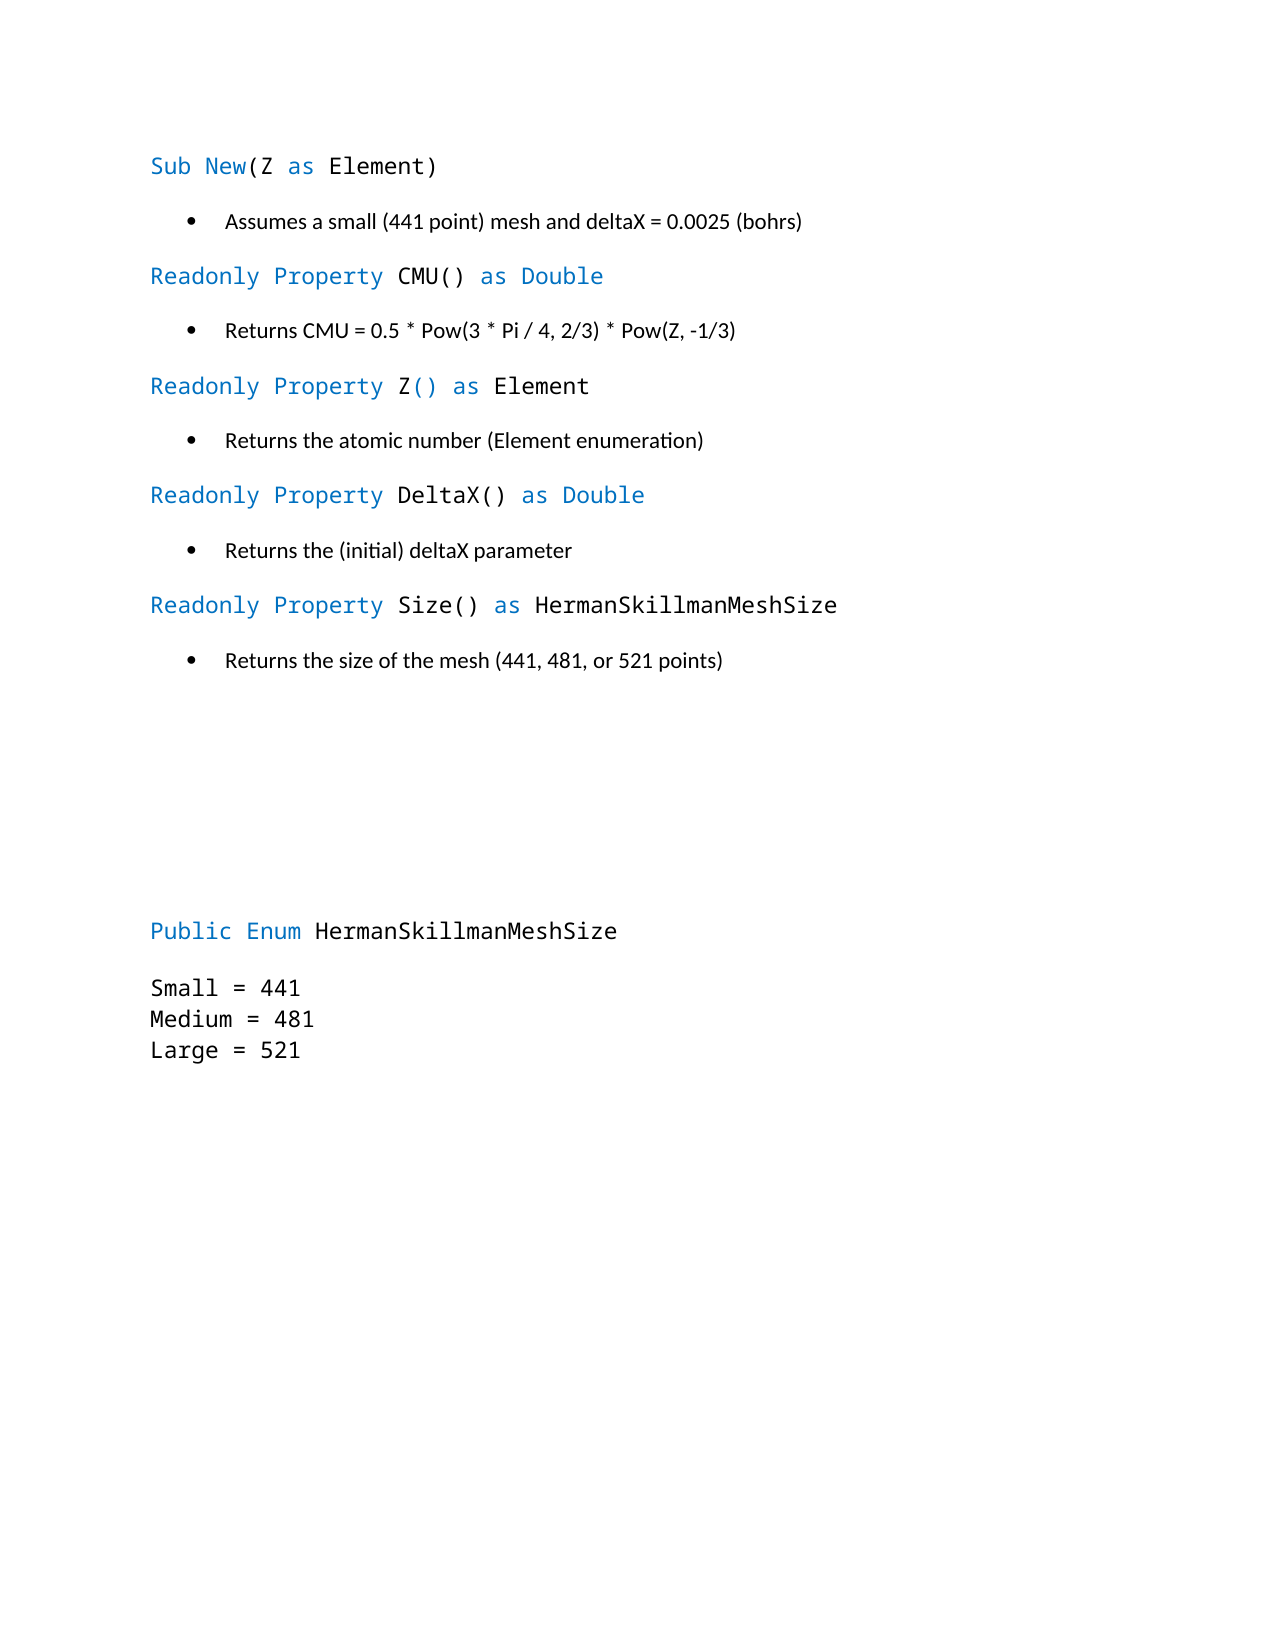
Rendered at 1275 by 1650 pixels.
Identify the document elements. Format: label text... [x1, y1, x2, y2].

text Readonly Property CMU() as Double [150, 260, 1125, 291]
list Returns the size of the mesh (441, 481, or 521 points) [187, 646, 1125, 674]
text Readonly Property Size() as HermanSkillmanMeshSize [150, 589, 1125, 620]
text Large = 521 [150, 1034, 1125, 1065]
list Returns CMU = 0.5 * Pow(3 * Pi / 4, 2/3) * Pow(Z, -1/3) [187, 317, 1125, 344]
list Returns the atomic number (Element enumeration) [187, 426, 1125, 454]
text Readonly Property DeltaX() as Double [150, 479, 1125, 511]
text Small = 441 [150, 972, 1125, 1003]
text Sub New(Z as Element) [150, 150, 1125, 181]
text Medium = 481 [150, 1003, 1125, 1034]
text Readonly Property Z() as Element [150, 369, 1125, 401]
text Public Enum HermanSkillmanMeshSize [150, 915, 1125, 946]
list Assumes a small (441 point) mesh and deltaX = 0.0025 (bohrs) [187, 207, 1125, 235]
list Returns the (initial) deltaX parameter [187, 536, 1125, 564]
